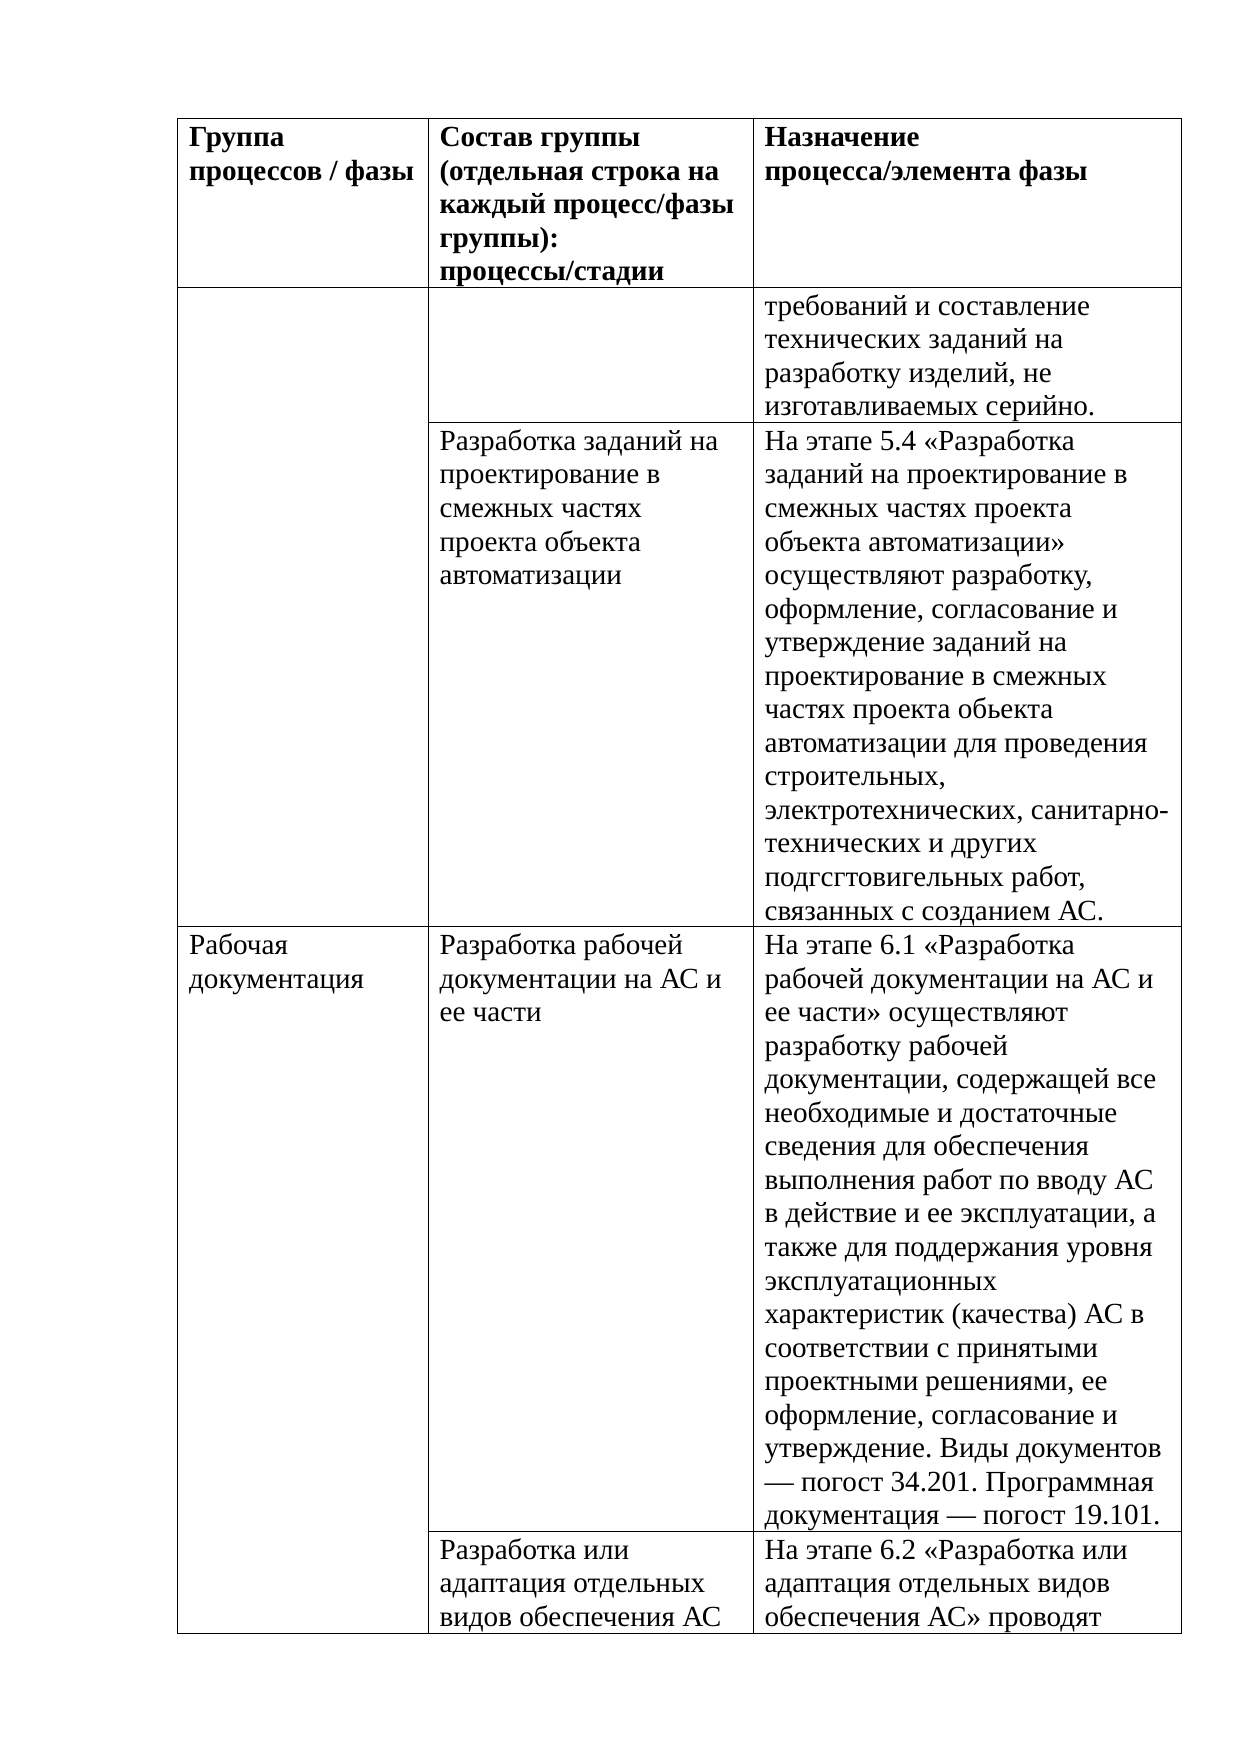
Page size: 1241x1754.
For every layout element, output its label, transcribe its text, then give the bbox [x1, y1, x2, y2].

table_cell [754, 288, 1181, 422]
table_header Назначение процесса/элемента фазы [754, 119, 1181, 287]
table_cell Разработка рабочей документации на АС и ее части [429, 927, 753, 1531]
table_header Состав группы (отдельная строка на каждый процесс/фазы группы): процессы/стадии [429, 119, 753, 287]
table_cell Разработка заданий на проектирование в смежных частях проекта объекта автоматизации [429, 423, 753, 926]
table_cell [429, 288, 753, 422]
table_cell Рабочая документация [178, 927, 428, 1633]
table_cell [429, 1532, 753, 1633]
table_header Группа процессов / фазы [178, 119, 428, 287]
table_cell На этапе 5.4 «Разработка заданий на проектирование в смежных частях проекта объекта автоматизации» осуществляют разработку, оформление, согласование и утверждение заданий на проектирование в смежных частях проекта обьекта автоматизации для проведения строительных, электротехнических, санитарно-технических и других подгсгтовигельных работ, связанных с созданием АС. [754, 423, 1181, 926]
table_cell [754, 1532, 1181, 1633]
table_cell На этапе 6.1 «Разработка рабочей документации на АС и ее части» осуществляют разработку рабочей документации, содержащей все необходимые и достаточные сведения для обеспечения выполнения работ по вводу АС в действие и ее эксплуатации, а также для поддержания уровня эксплуатационных характеристик (качества) АС в соответствии с принятыми проектными решениями, ее оформление, согласование и утверждение. Виды документов— погост 34.201. Программная документация — погост 19.101. [754, 927, 1181, 1531]
